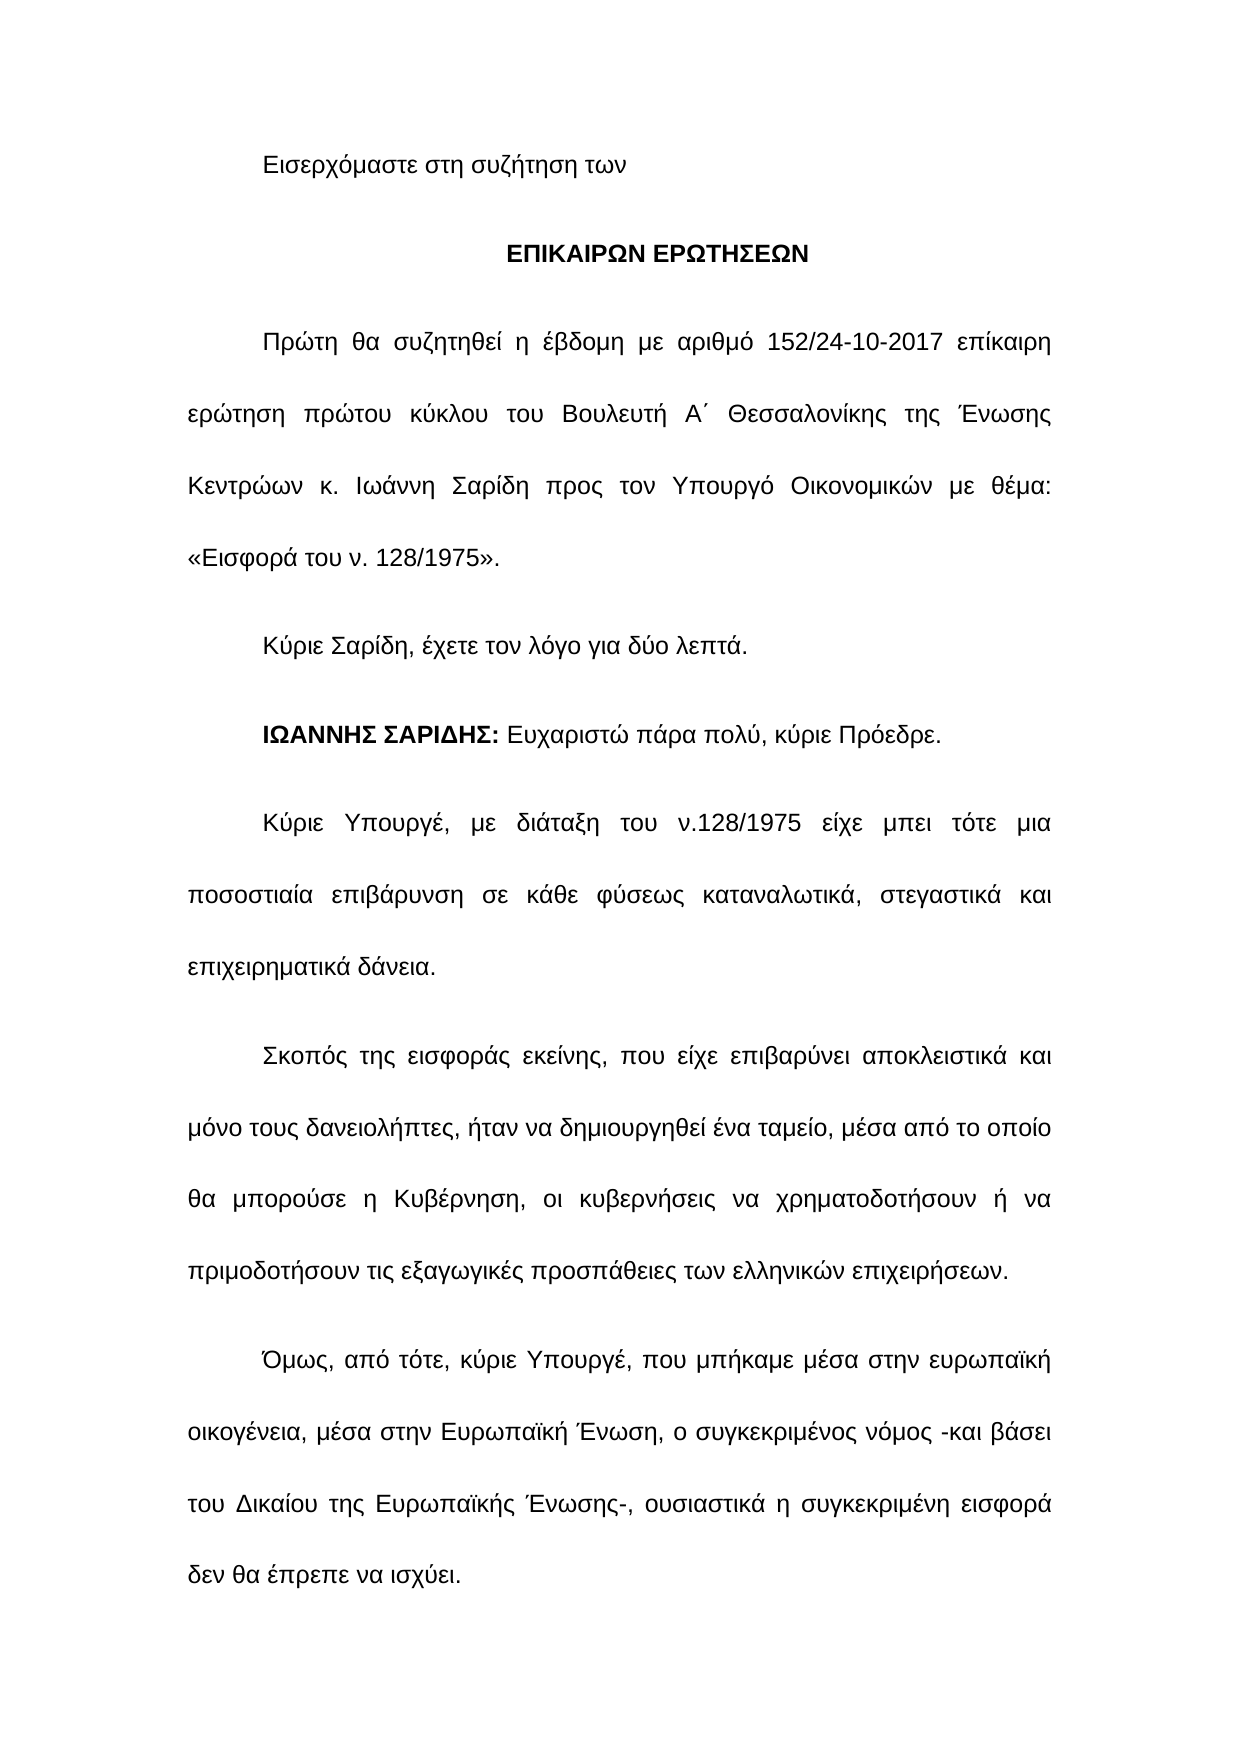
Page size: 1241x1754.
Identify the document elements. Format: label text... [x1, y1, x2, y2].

text Κύριε Σαρίδη, έχετε τον λόγο για δύο λεπτά. [187, 631, 1053, 660]
text ΙΩΑΝΝΗΣ ΣΑΡΙΔΗΣ: Ευχαριστώ πάρα πολύ, κύριε Πρόεδρε. [187, 720, 1053, 748]
text ΕΠΙΚΑΙΡΩΝ ΕΡΩΤΗΣΕΩΝ [187, 238, 1053, 267]
text Πρώτη θα συζητηθεί η έβδομη με αριθμό 152/24-10-2017 επίκαιρη ερώτηση πρώτου κύκλου του Βουλευτή Α΄ Θεσσαλονίκης της Ένωσης Κεντρώων κ. Ιωάννη Σαρίδη προς τον Υπουργό Οικονομικών με θέμα: «Εισφορά του ν. 128/1975». [187, 327, 1053, 571]
text Σκοπός της εισφοράς εκείνης, που είχε επιβαρύνει αποκλειστικά και μόνο τους δανειολήπτες, ήταν να δημιουργηθεί ένα ταμείο, μέσα από το οποίο θα μπορούσε η Κυβέρνηση, οι κυβερνήσεις να χρηματοδοτήσουν ή να πριμοδοτήσουν τις εξαγωγικές προσπάθειες των ελληνικών επιχειρήσεων. [187, 1041, 1053, 1285]
text Όμως, από τότε, κύριε Υπουργέ, που μπήκαμε μέσα στην ευρωπαϊκή οικογένεια, μέσα στην Ευρωπαϊκή Ένωση, ο συγκεκριμένος νόμος -και βάσει του Δικαίου της Ευρωπαϊκής Ένωσης-, ουσιαστικά η συγκεκριμένη εισφορά δεν θα έπρεπε να ισχύει. [187, 1345, 1053, 1589]
text Eισερχόμαστε στη συζήτηση των [187, 150, 1053, 179]
text Κύριε Υπουργέ, με διάταξη του ν.128/1975 είχε μπει τότε μια ποσοστιαία επιβάρυνση σε κάθε φύσεως καταναλωτικά, στεγαστικά και επιχειρηματικά δάνεια. [187, 808, 1053, 981]
